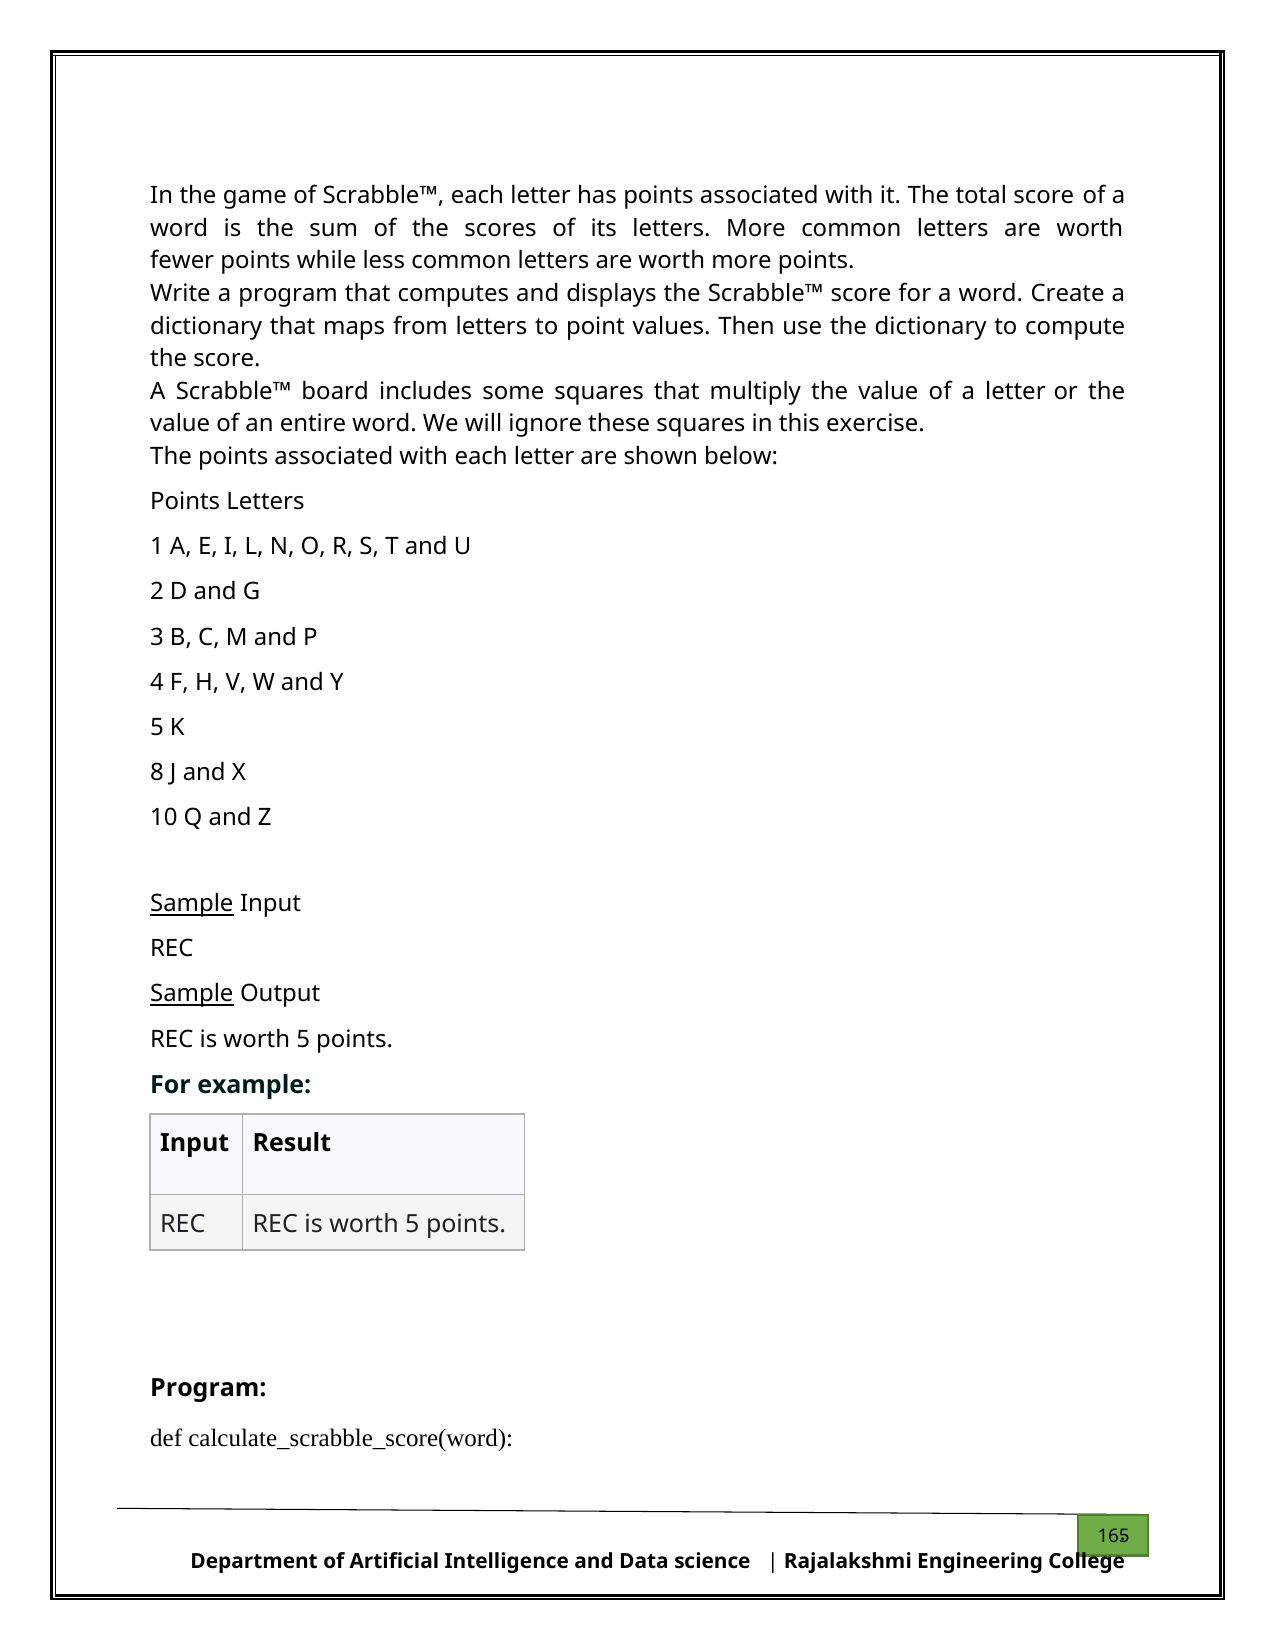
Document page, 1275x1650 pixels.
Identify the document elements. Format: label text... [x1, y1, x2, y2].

text REC is worth 5 points. [150, 1021, 1125, 1054]
text Write a program that computes and displays the Scrabble™ score for a word. Create a dictionary that maps from letters to point values. Then use the dictionary to compute the score. [150, 276, 1125, 374]
text Program: [150, 1370, 1125, 1404]
text A Scrabble™ board includes some squares that multiply the value of a letter or the value of an entire word. We will ignore these squares in this exercise. [150, 374, 1125, 439]
text For example: [150, 1066, 1125, 1101]
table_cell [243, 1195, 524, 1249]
text 3 B, C, M and P [150, 619, 1125, 652]
text 2 D and G [150, 574, 1125, 607]
text Sample Input [150, 886, 1125, 919]
text 10 Q and Z [150, 800, 1125, 832]
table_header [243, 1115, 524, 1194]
text Sample Output [150, 976, 1125, 1009]
text 1 A, E, I, L, N, O, R, S, T and U [150, 529, 1125, 562]
text 4 F, H, V, W and Y [150, 664, 1125, 697]
text REC [150, 931, 1125, 964]
text In the game of Scrabble™, each letter has points associated with it. The total score of a word is the sum of the scores of its letters. More common letters are worth fewer points while less common letters are worth more points. [150, 178, 1125, 276]
text The points associated with each letter are shown below: [150, 439, 1125, 471]
text 5 K [150, 709, 1125, 742]
text 8 J and X [150, 754, 1125, 787]
text def calculate_scrabble_score(word): [150, 1423, 1125, 1452]
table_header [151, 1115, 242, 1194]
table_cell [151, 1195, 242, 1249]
text Points Letters [150, 484, 1125, 517]
